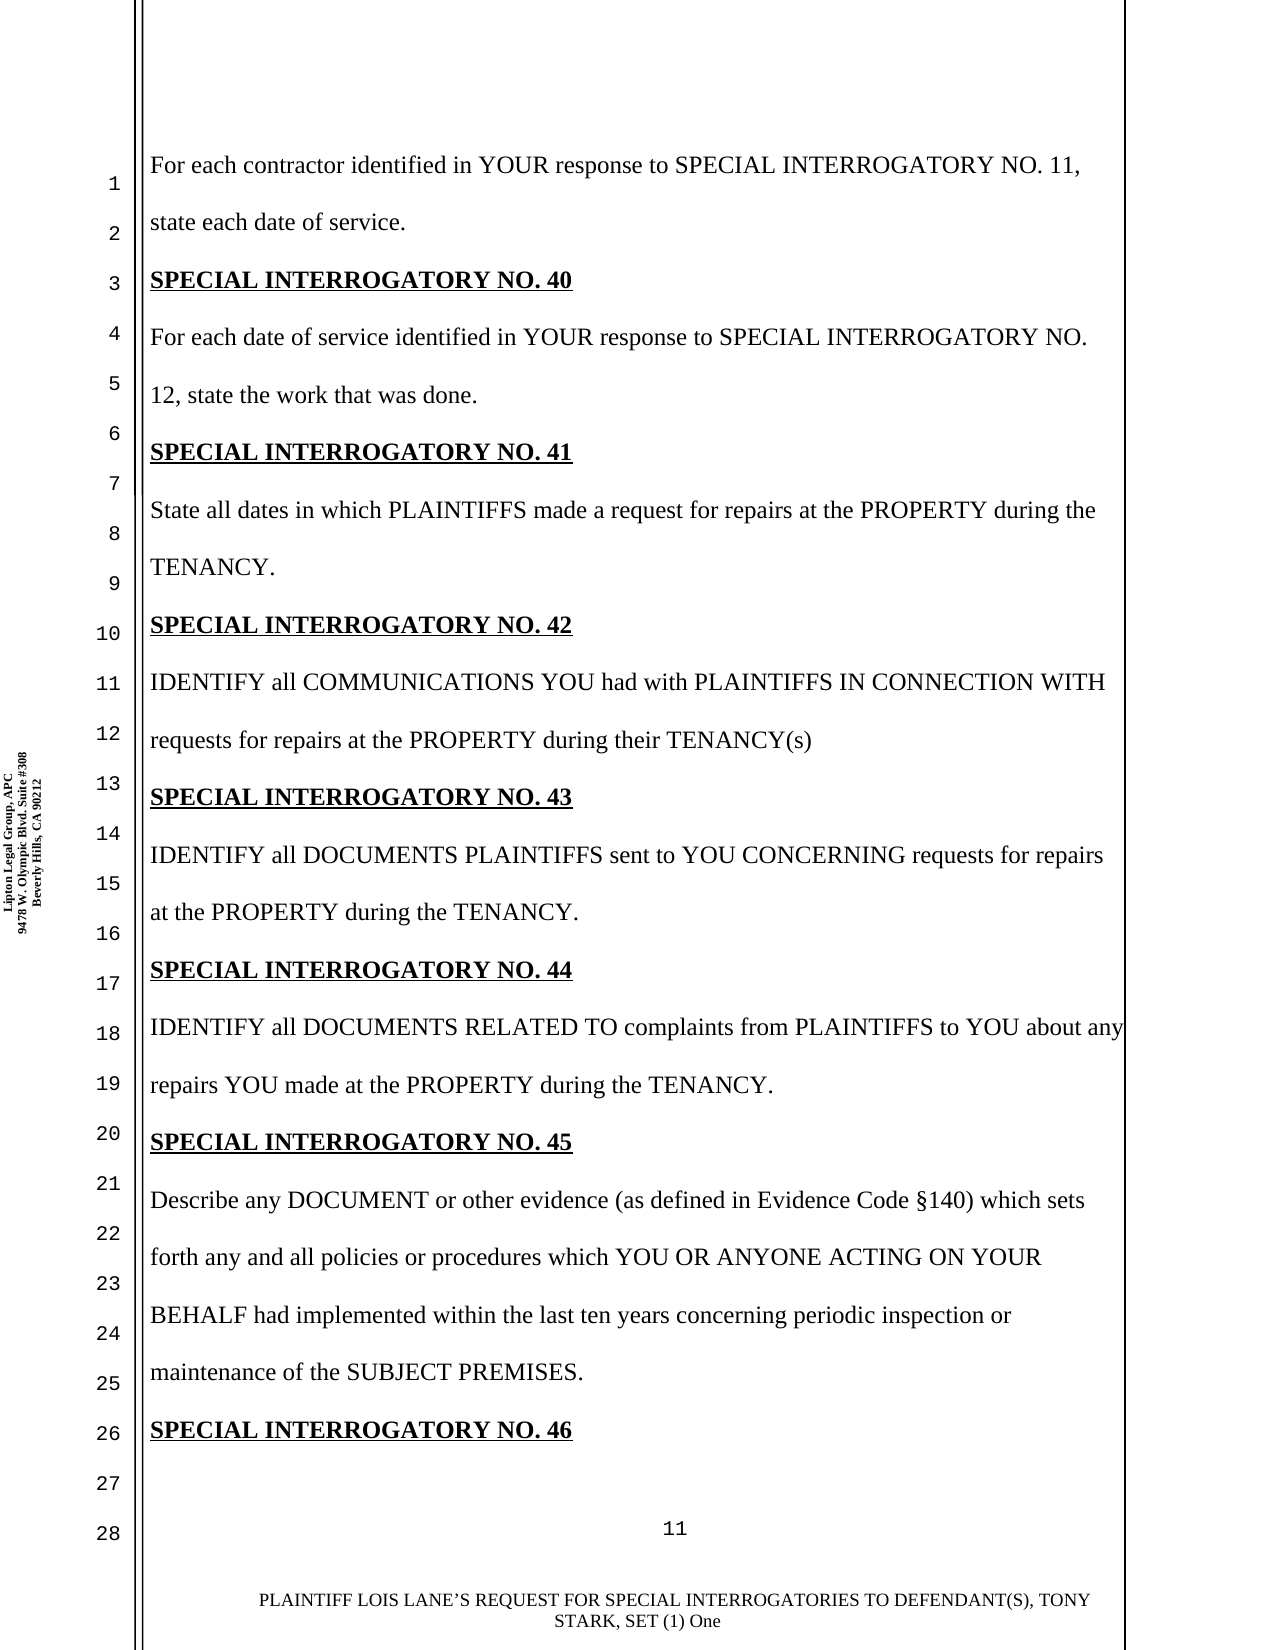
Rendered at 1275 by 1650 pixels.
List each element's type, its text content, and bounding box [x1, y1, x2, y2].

text IDENTIFY all COMMUNICATIONS YOU had with PLAINTIFFS IN CONNECTION WITH requests for repairs at the PROPERTY during their TENANCY(s) [150, 667, 1125, 754]
text SPECIAL INTERROGATORY NO. 42 [150, 610, 1125, 639]
text IDENTIFY all DOCUMENTS RELATED TO complaints from PLAINTIFFS to YOU about any repairs YOU made at the PROPERTY during the TENANCY. [150, 1012, 1125, 1099]
text SPECIAL INTERROGATORY NO. 46 [150, 1415, 1125, 1444]
text For each contractor identified in YOUR response to SPECIAL INTERROGATORY NO. 11, state each date of service. [150, 150, 1125, 236]
text IDENTIFY all DOCUMENTS PLAINTIFFS sent to YOU CONCERNING requests for repairs at the PROPERTY during the TENANCY. [150, 840, 1125, 926]
text SPECIAL INTERROGATORY NO. 40 [150, 265, 1125, 294]
text SPECIAL INTERROGATORY NO. 43 [150, 782, 1125, 811]
text Describe any DOCUMENT or other evidence (as defined in Evidence Code §140) which sets forth any and all policies or procedures which YOU OR ANYONE ACTING ON YOUR BEHALF had implemented within the last ten years concerning periodic inspection or maintenance of the SUBJECT PREMISES. [150, 1185, 1125, 1386]
text SPECIAL INTERROGATORY NO. 44 [150, 955, 1125, 984]
text For each date of service identified in YOUR response to SPECIAL INTERROGATORY NO. 12, state the work that was done. [150, 322, 1125, 409]
text SPECIAL INTERROGATORY NO. 45 [150, 1127, 1125, 1156]
text SPECIAL INTERROGATORY NO. 41 [150, 437, 1125, 466]
text State all dates in which PLAINTIFFS made a request for repairs at the PROPERTY during the TENANCY. [150, 495, 1125, 581]
